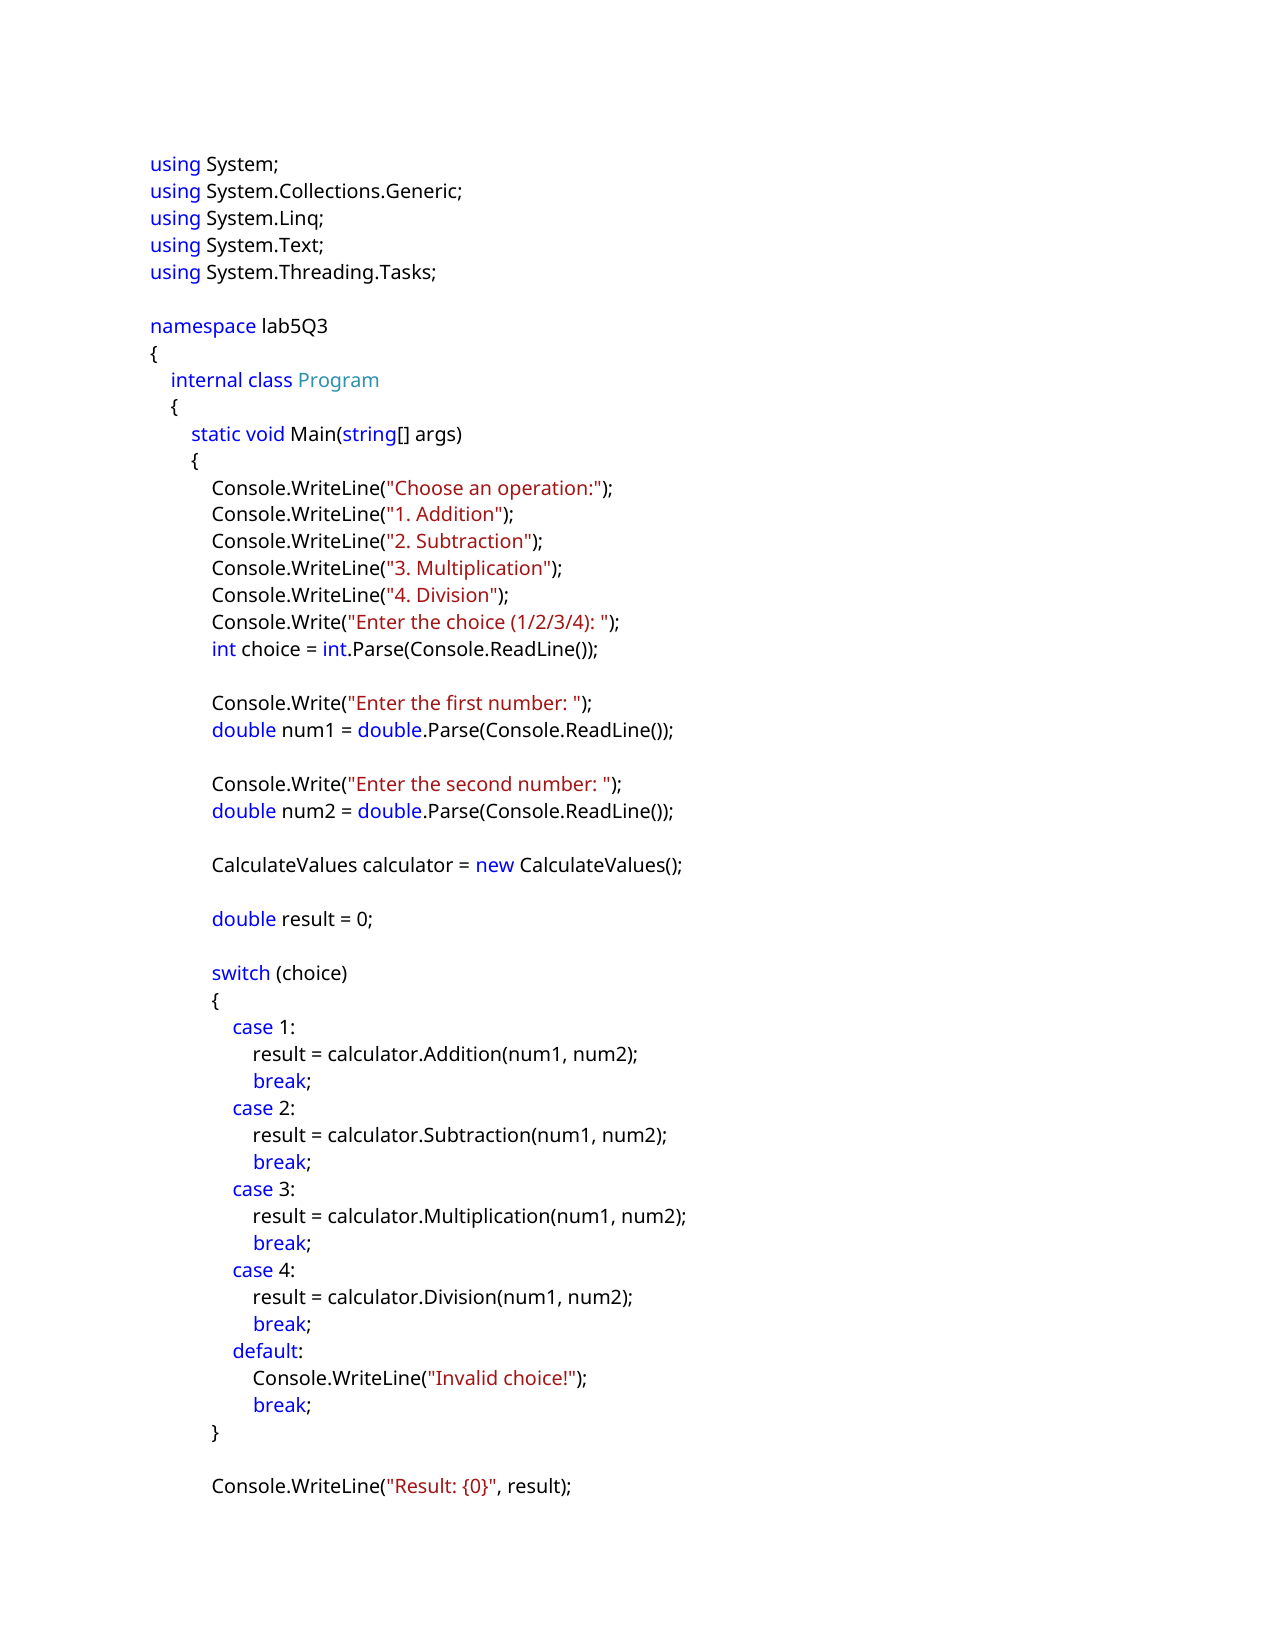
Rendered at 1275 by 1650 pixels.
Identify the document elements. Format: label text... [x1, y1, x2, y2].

text { [150, 447, 1125, 474]
text default: [150, 1337, 1125, 1364]
text result = calculator.Multiplication(num1, num2); [150, 1202, 1125, 1229]
text using System.Text; [150, 231, 1125, 258]
text Console.Write("Enter the first number: "); [150, 689, 1125, 717]
text } [150, 1418, 1125, 1445]
text break; [150, 1148, 1125, 1175]
text switch (choice) [150, 959, 1125, 986]
text namespace lab5Q3 [150, 312, 1125, 339]
text case 4: [150, 1256, 1125, 1283]
text Console.WriteLine("1. Addition"); [150, 501, 1125, 528]
text double num1 = double.Parse(Console.ReadLine()); [150, 717, 1125, 743]
text case 1: [150, 1013, 1125, 1040]
text using System.Threading.Tasks; [150, 258, 1125, 285]
text break; [150, 1067, 1125, 1094]
text break; [150, 1310, 1125, 1337]
text Console.WriteLine("Choose an operation:"); [150, 474, 1125, 501]
text result = calculator.Addition(num1, num2); [150, 1040, 1125, 1067]
text break; [150, 1229, 1125, 1256]
text Console.WriteLine("3. Multiplication"); [150, 555, 1125, 582]
text static void Main(string[] args) [150, 420, 1125, 447]
text Console.WriteLine("4. Division"); [150, 582, 1125, 609]
text using System.Linq; [150, 204, 1125, 231]
text case 3: [150, 1175, 1125, 1202]
text { [150, 986, 1125, 1013]
text using System; [150, 150, 1125, 177]
text internal class Program [150, 366, 1125, 393]
text { [150, 339, 1125, 366]
text { [150, 393, 1125, 420]
text CalculateValues calculator = new CalculateValues(); [150, 851, 1125, 878]
text case 2: [150, 1094, 1125, 1121]
text Console.WriteLine("Result: {0}", result); [150, 1472, 1125, 1499]
text Console.WriteLine("2. Subtraction"); [150, 528, 1125, 555]
text Console.Write("Enter the choice (1/2/3/4): "); [150, 609, 1125, 636]
text result = calculator.Division(num1, num2); [150, 1283, 1125, 1310]
text result = calculator.Subtraction(num1, num2); [150, 1121, 1125, 1148]
text int choice = int.Parse(Console.ReadLine()); [150, 636, 1125, 663]
text double num2 = double.Parse(Console.ReadLine()); [150, 797, 1125, 824]
text break; [150, 1391, 1125, 1418]
text using System.Collections.Generic; [150, 177, 1125, 204]
text Console.Write("Enter the second number: "); [150, 771, 1125, 797]
text Console.WriteLine("Invalid choice!"); [150, 1364, 1125, 1391]
text double result = 0; [150, 905, 1125, 932]
